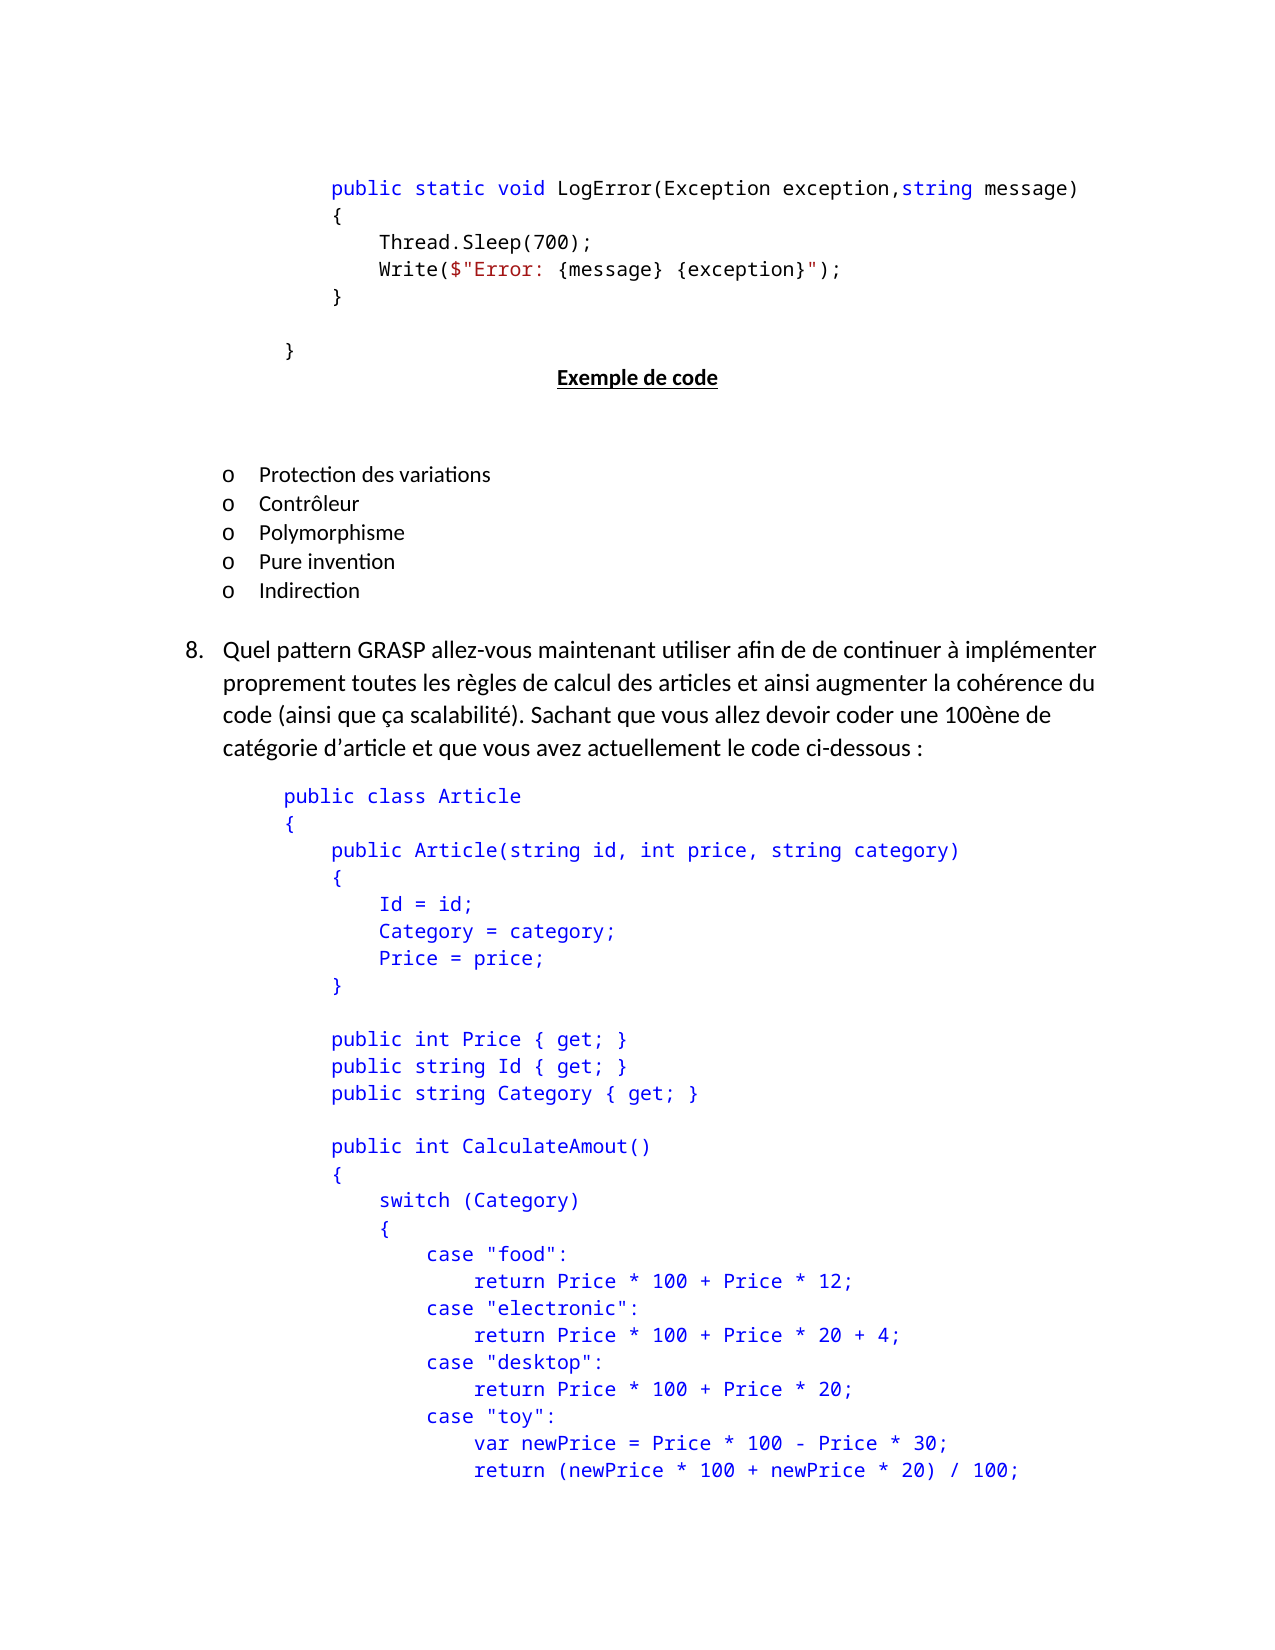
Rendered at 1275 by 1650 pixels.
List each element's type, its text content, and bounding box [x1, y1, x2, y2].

list Protection des variations [221, 460, 1127, 489]
list Indirection [221, 577, 1127, 606]
text Exemple de code [148, 363, 1127, 391]
list Contrôleur [221, 489, 1127, 518]
list Pure invention [221, 547, 1127, 577]
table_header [225, 148, 1115, 363]
list Polymorphisme [221, 518, 1127, 547]
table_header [225, 782, 1115, 1483]
list Quel pattern GRASP allez-vous maintenant utiliser afin de de continuer à implémenter proprement toutes les règles de calcul des articles et ainsi augmenter la cohérence du code (ainsi que ça scalabilité). Sachant que vous allez devoir coder une 100ène de catégorie d’article et que vous avez actuellement le code ci-dessous : [185, 634, 1127, 763]
